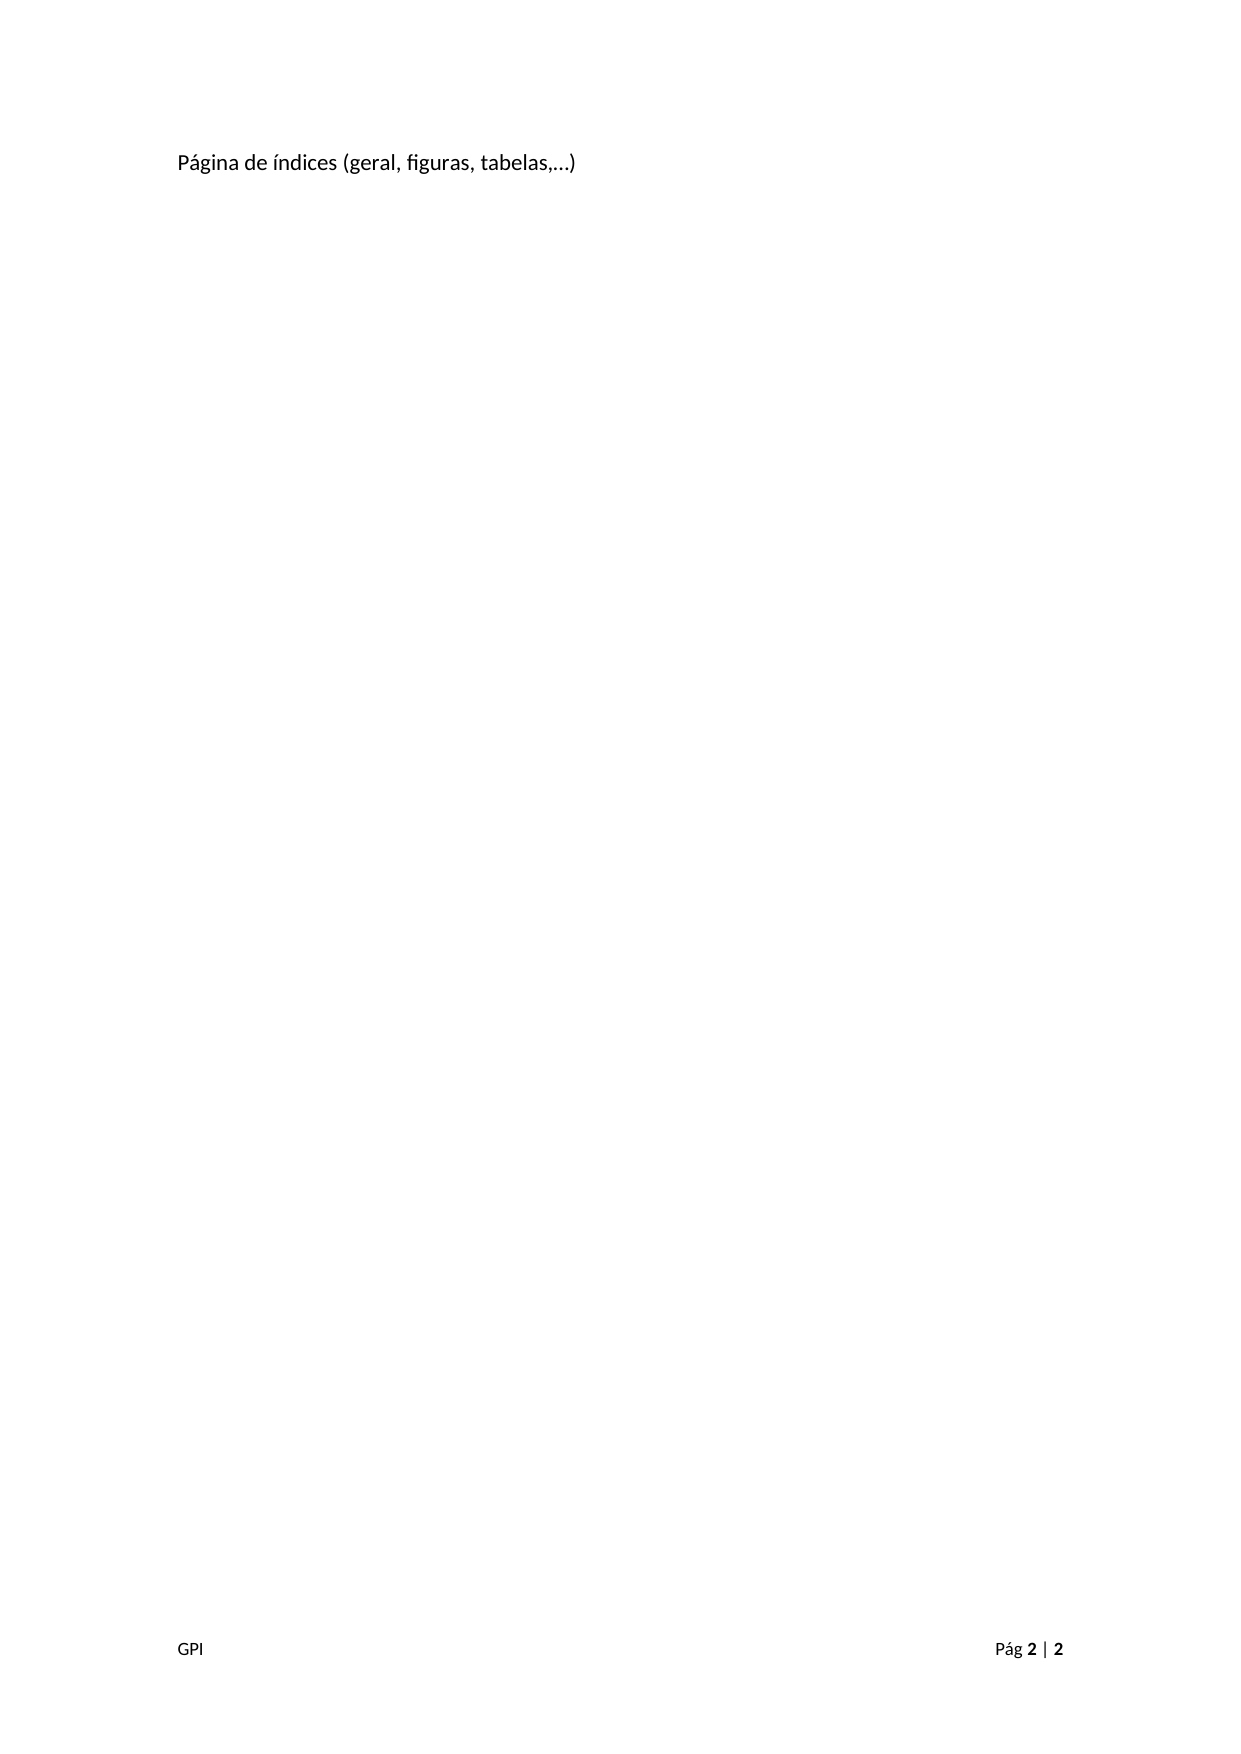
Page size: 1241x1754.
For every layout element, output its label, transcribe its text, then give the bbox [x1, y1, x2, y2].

text Página de índices (geral, figuras, tabelas,…) [177, 148, 1063, 176]
